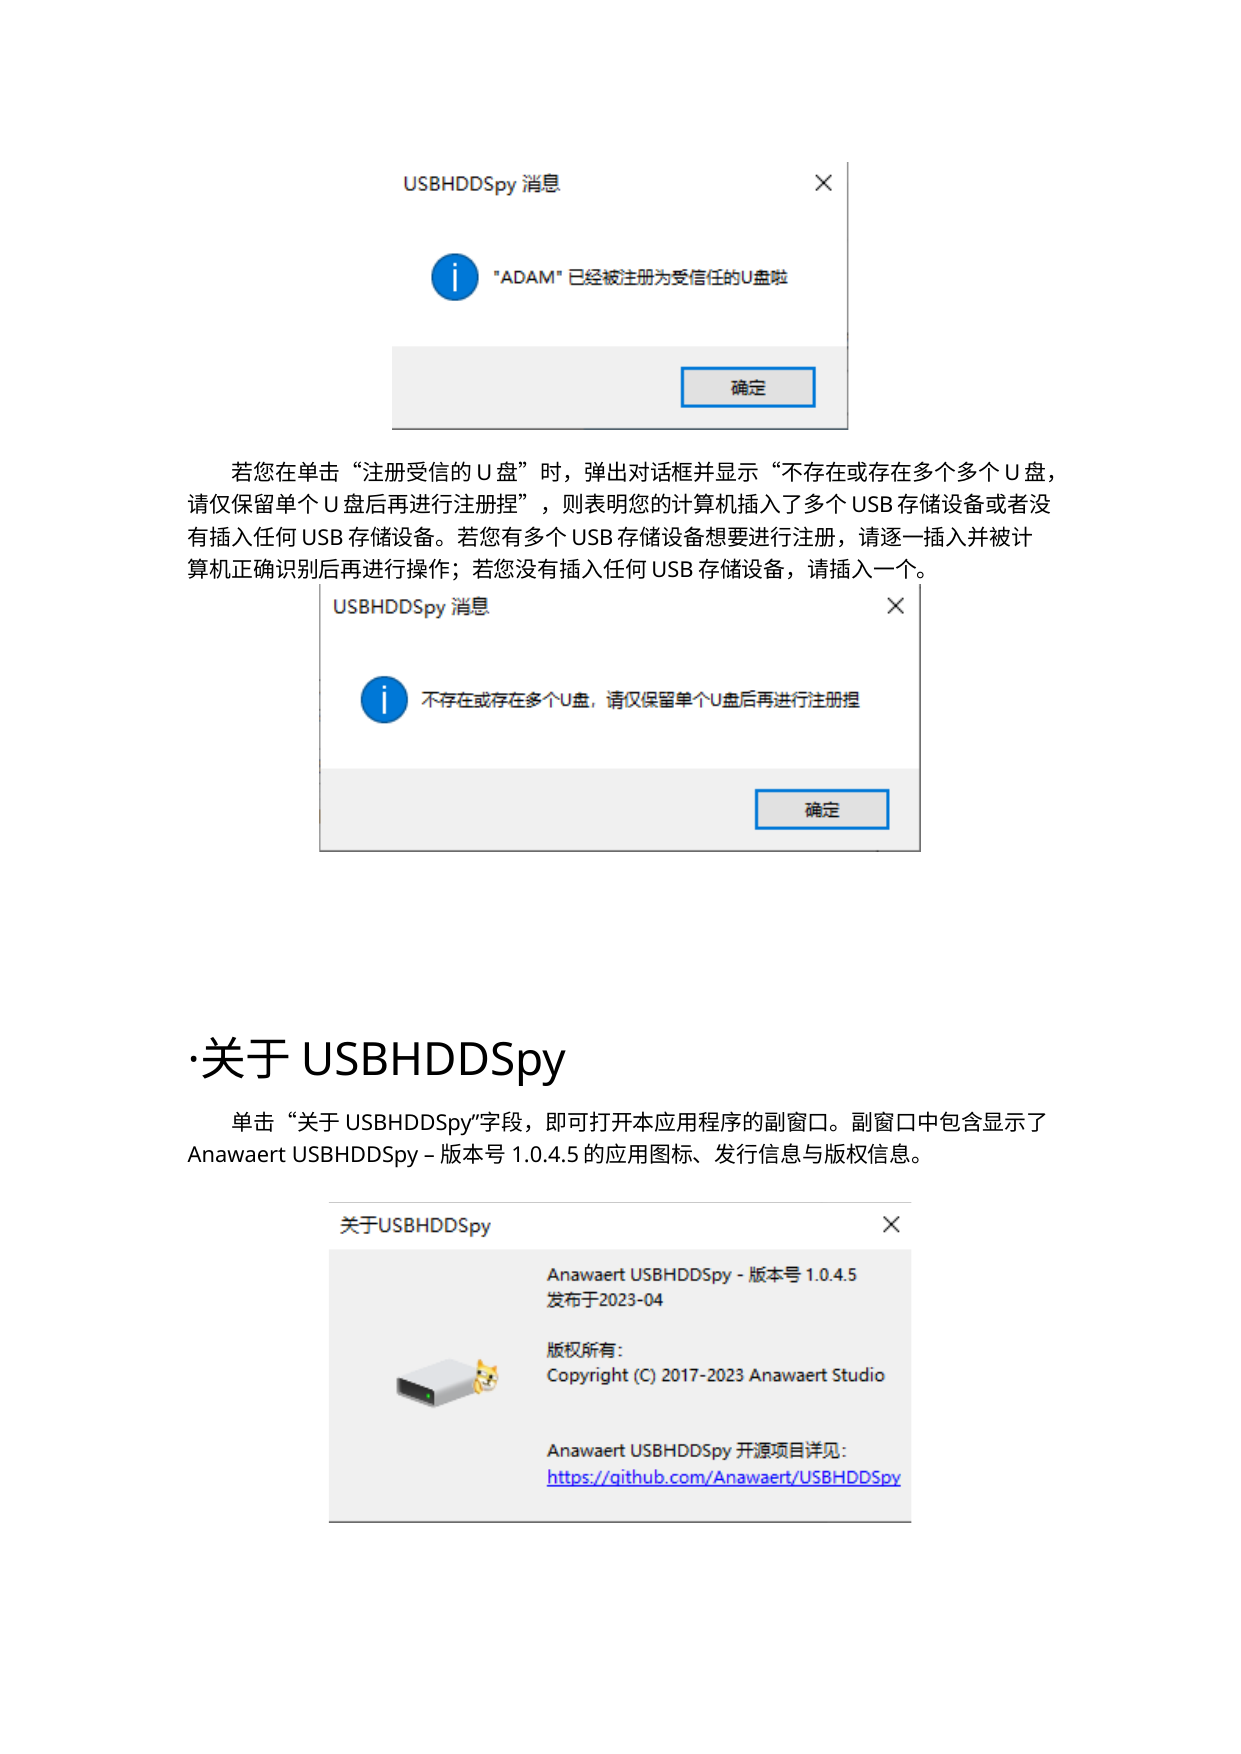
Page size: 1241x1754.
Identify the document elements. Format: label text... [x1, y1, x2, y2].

text 若您在单击“注册受信的U盘”时，弹出对话框并显示“不存在或存在多个多个U盘，请仅保留单个U盘后再进行注册捏”，则表明您的计算机插入了多个USB存储设备或者没有插入任何USB存储设备。若您有多个USB存储设备想要进行注册，请逐一插入并被计算机正确识别后再进行操作；若您没有插入任何USB存储设备，请插入一个。 [187, 454, 1053, 584]
picture [319, 584, 921, 852]
text ·关于USBHDDSpy [187, 1007, 1053, 1104]
picture [328, 1202, 912, 1523]
text 单击“关于USBHDDSpy”字段，即可打开本应用程序的副窗口。副窗口中包含显示了Anawaert USBHDDSpy – 版本号 1.0.4.5的应用图标、发行信息与版权信息。 [187, 1104, 1053, 1169]
picture [392, 162, 849, 430]
